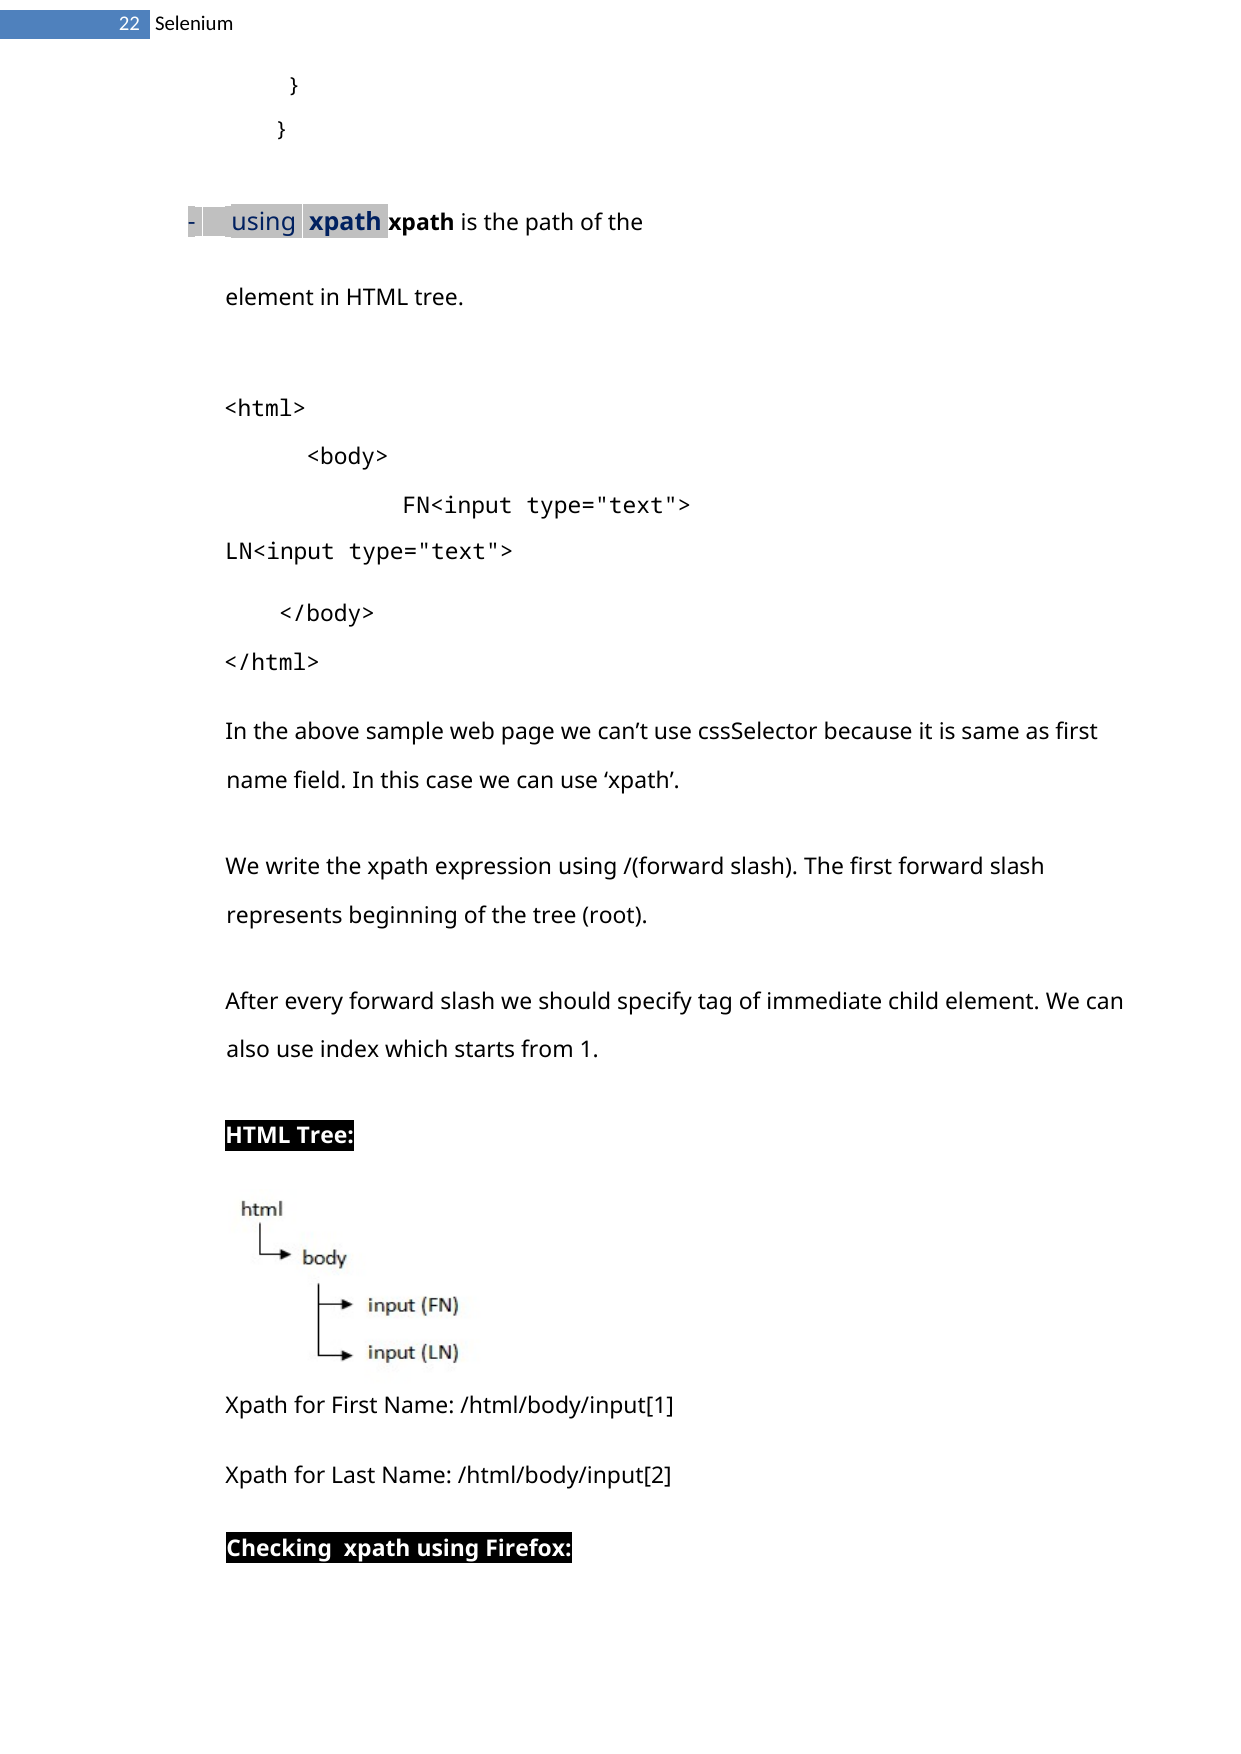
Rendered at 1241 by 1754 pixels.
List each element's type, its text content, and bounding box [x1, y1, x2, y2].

text } [263, 114, 1134, 143]
text - using xpath xpath is the path of the element in HTML tree. [188, 203, 674, 312]
text } [263, 70, 1134, 98]
text </html> [224, 646, 1135, 677]
text <html> [224, 392, 1135, 423]
text HTML Tree: [225, 1119, 1135, 1151]
text <body> [224, 440, 1135, 472]
text FN<input type="text"> LN<input type="text"> [224, 488, 767, 566]
text We write the xpath expression using /(forward slash). The first forward slash represents beginning of the tree (root). [225, 850, 1133, 930]
text </body> [224, 597, 1135, 629]
text After every forward slash we should specify tag of immediate child element. We can also use index which starts from 1. [225, 985, 1133, 1065]
text In the above sample web page we can’t use cssSelector because it is same as first name field. In this case we can use ‘xpath’. [225, 715, 1133, 795]
text Xpath for Last Name: /html/body/input[2] Checking xpath using Firefox: [225, 1459, 714, 1563]
text Xpath for First Name: /html/body/input[1] [225, 1389, 1133, 1421]
picture [228, 1189, 518, 1390]
